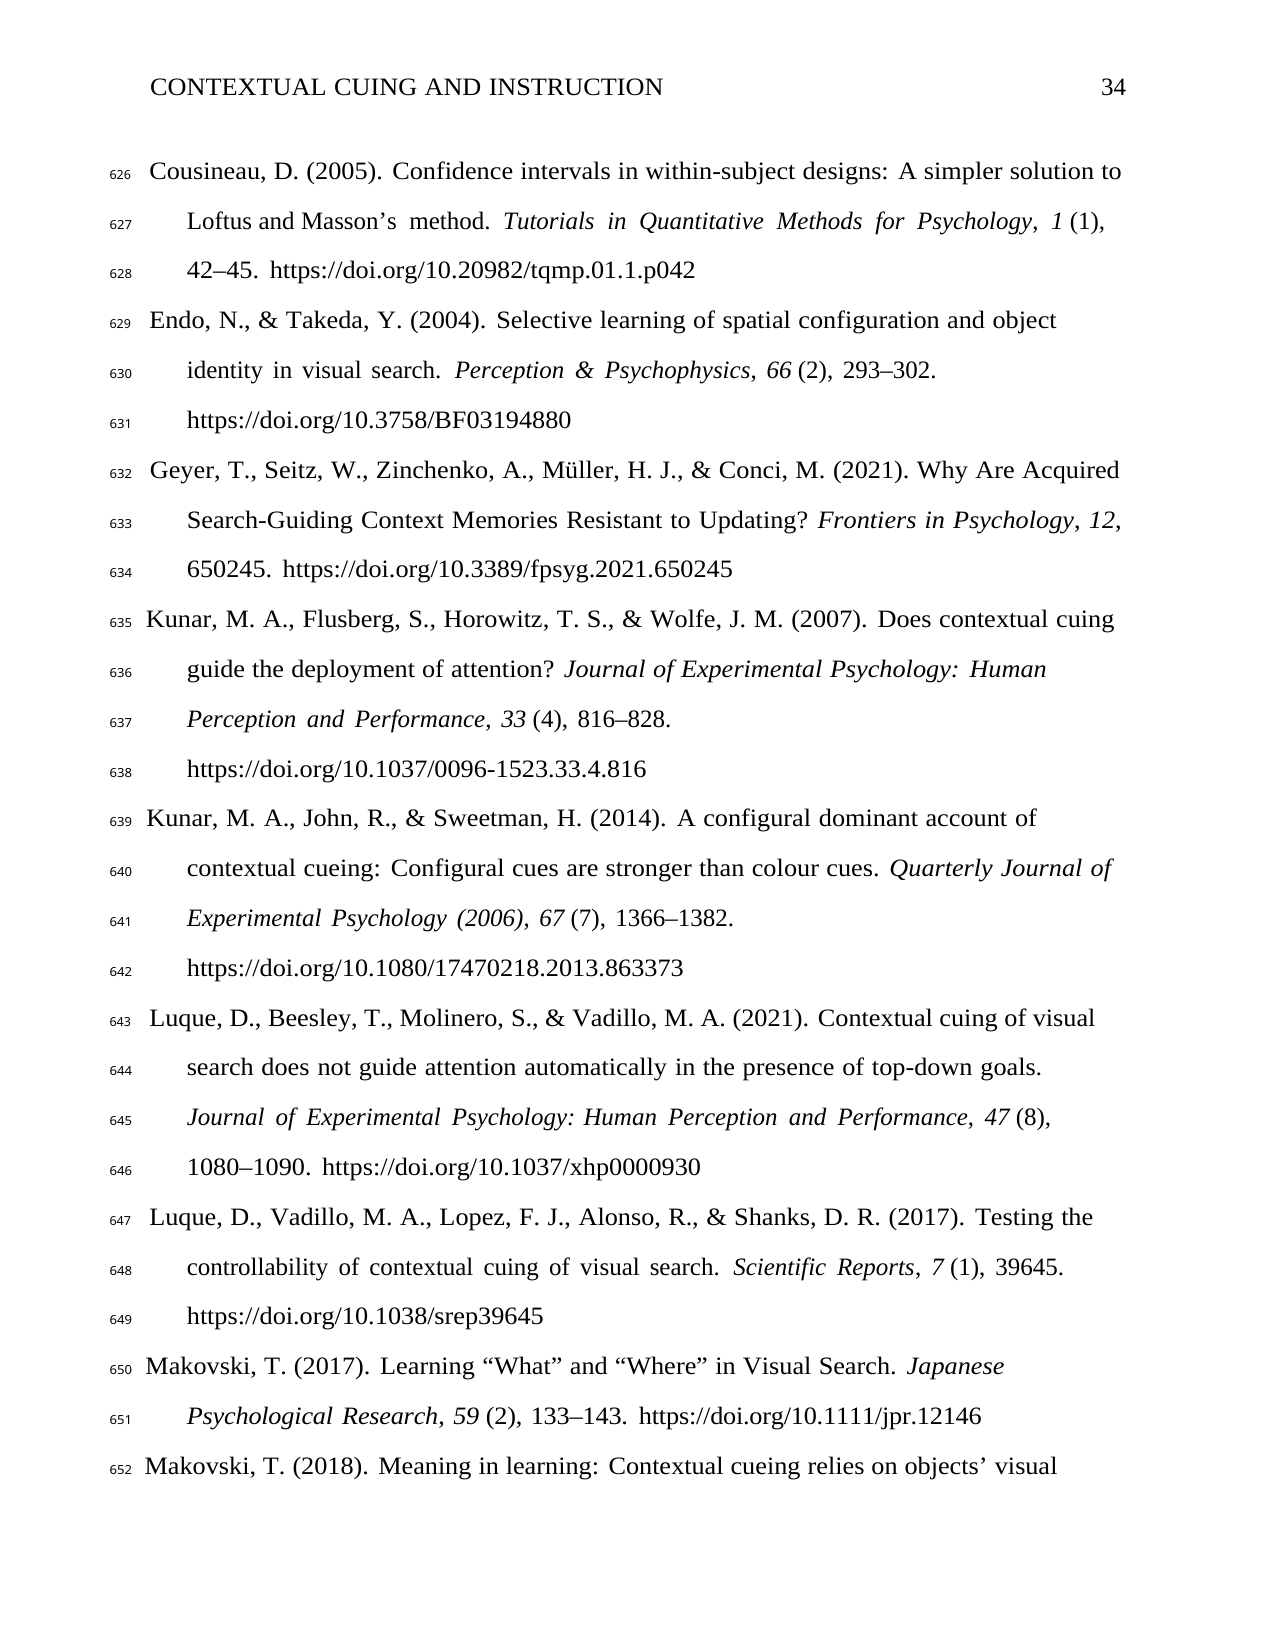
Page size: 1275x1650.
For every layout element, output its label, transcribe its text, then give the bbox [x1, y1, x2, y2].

text 639 Kunar, M. A., John, R., & Sweetman, H. (2014). A configural dominant account of [109, 803, 1142, 832]
text 644 search does not guide attention automatically in the presence of top-down goals. 645 Journal of Experimental Psychology: Human Perception and Performance, 47 (8), 646 1080–1090. https://doi.org/10.1037/xhp0000930 [109, 1052, 1058, 1181]
text 651 Psychological Research, 59 (2), 133–143. https://doi.org/10.1111/jpr.12146 [109, 1401, 1142, 1430]
text 640 contextual cueing: Configural cues are stronger than colour cues. Quarterly Journal of [109, 853, 1142, 882]
text 637 Perception and Performance, 33 (4), 816–828. [109, 704, 1142, 733]
text 649 https://doi.org/10.1038/srep39645 [109, 1301, 1142, 1330]
text 632 Geyer, T., Seitz, W., Zinchenko, A., Müller, H. J., & Conci, M. (2021). Why Are Acquired 633 Search-Guiding Context Memories Resistant to Updating? Frontiers in Psychology, 12, 634 650245. https://doi.org/10.3389/fpsyg.2021.650245 [109, 455, 1122, 583]
text 641 Experimental Psychology (2006), 67 (7), 1366–1382. [109, 903, 1142, 932]
text 647 Luque, D., Vadillo, M. A., Lopez, F. J., Alonso, R., & Shanks, D. R. (2017). Testing the [109, 1202, 1142, 1231]
text 642 https://doi.org/10.1080/17470218.2013.863373 [109, 953, 1142, 982]
text 630 identity in visual search. Perception & Psychophysics, 66 (2), 293–302. [109, 355, 1142, 384]
text 643 Luque, D., Beesley, T., Molinero, S., & Vadillo, M. A. (2021). Contextual cuing of visual [109, 1003, 1142, 1031]
text 636 guide the deployment of attention? Journal of Experimental Psychology: Human [109, 654, 1142, 683]
text 648 controllability of contextual cuing of visual search. Scientific Reports, 7 (1), 39645. [109, 1252, 1142, 1280]
text 650 Makovski, T. (2017). Learning “What” and “Where” in Visual Search. Japanese [109, 1351, 1142, 1380]
text 638 https://doi.org/10.1037/0096-1523.33.4.816 [109, 754, 1142, 782]
text 629 Endo, N., & Takeda, Y. (2004). Selective learning of spatial configuration and object [109, 306, 1142, 334]
text 652 Makovski, T. (2018). Meaning in learning: Contextual cueing relies on objects’ visual [109, 1451, 1142, 1479]
text 635 Kunar, M. A., Flusberg, S., Horowitz, T. S., & Wolfe, J. M. (2007). Does contextual cuing [109, 604, 1142, 633]
text 626 Cousineau, D. (2005). Confidence intervals in within-subject designs: A simpler solution to 627 Loftus and Masson’s method. Tutorials in Quantitative Methods for Psychology, 1 (1), 628 42–45. https://doi.org/10.20982/tqmp.01.1.p042 [109, 156, 1124, 284]
text 631 https://doi.org/10.3758/BF03194880 [109, 405, 1142, 434]
